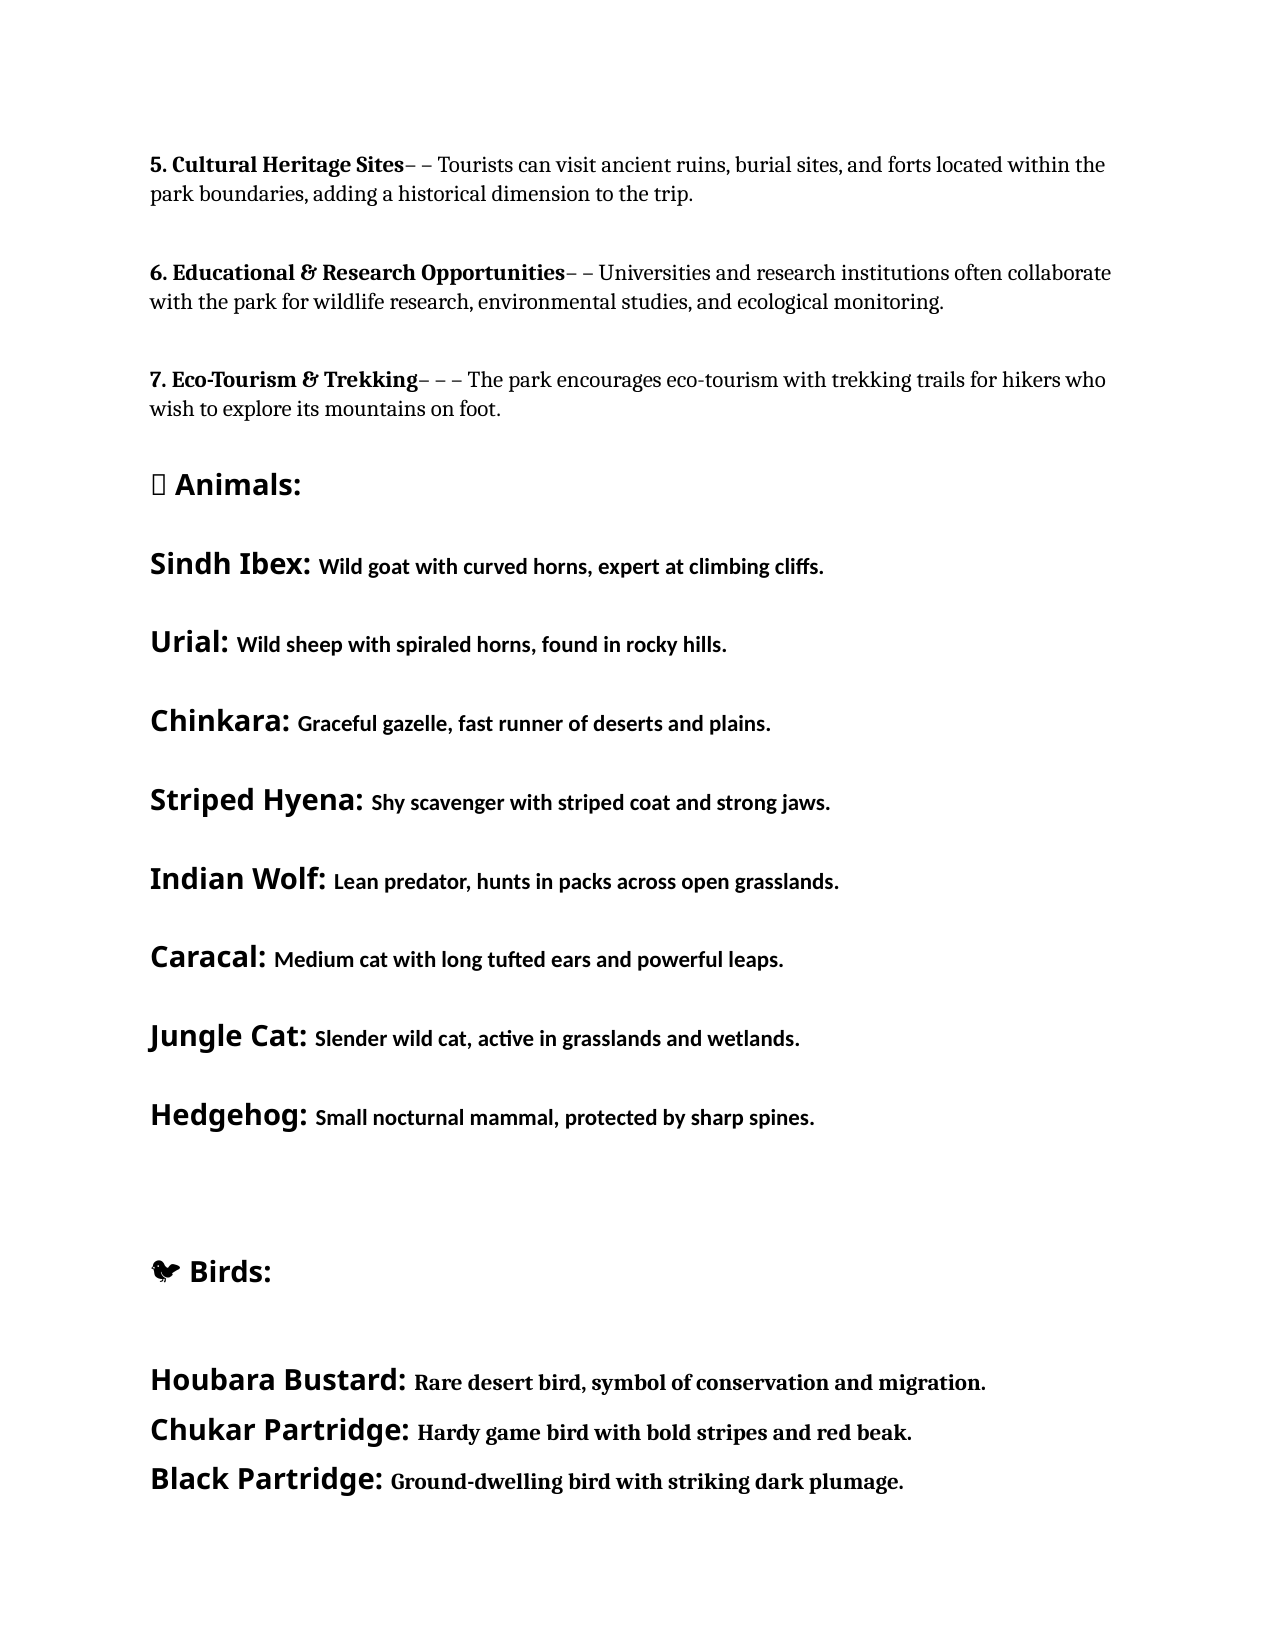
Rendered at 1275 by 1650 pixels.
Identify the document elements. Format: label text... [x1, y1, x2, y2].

text Sindh Ibex: Wild goat with curved horns, expert at climbing cliffs. [150, 551, 1125, 580]
text 5. Cultural Heritage Sites– – Tourists can visit ancient ruins, burial sites, and forts located within the park boundaries, adding a historical dimension to the trip. [150, 150, 1125, 207]
text Striped Hyena: Shy scavenger with striped coat and strong jaws. [150, 787, 1125, 816]
text 7. Eco-Tourism & Trekking– – – The park encourages eco-tourism with trekking trails for hikers who wish to explore its mountains on foot. [150, 365, 1125, 422]
text 🐦 Birds: [150, 1260, 1125, 1289]
text Black Partridge: Ground-dwelling bird with striking dark plumage. [150, 1467, 1125, 1495]
text 🐆 Animals: [150, 472, 1125, 501]
text Chukar Partridge: Hardy game bird with bold stripes and red beak. [150, 1417, 1125, 1446]
text Houbara Bustard: Rare desert bird, symbol of conservation and migration. [150, 1367, 1125, 1396]
text Indian Wolf: Lean predator, hunts in packs across open grasslands. [150, 866, 1125, 895]
text Jungle Cat: Slender wild cat, active in grasslands and wetlands. [150, 1024, 1125, 1052]
text Hedgehog: Small nocturnal mammal, protected by sharp spines. [150, 1102, 1125, 1131]
text Caracal: Medium cat with long tufted ears and powerful leaps. [150, 945, 1125, 974]
text 6. Educational & Research Opportunities– – Universities and research institutions often collaborate with the park for wildlife research, environmental studies, and ecological monitoring. [150, 257, 1125, 315]
text Urial: Wild sheep with spiraled horns, found in rocky hills. [150, 630, 1125, 659]
text Chinkara: Graceful gazelle, fast runner of deserts and plains. [150, 709, 1125, 737]
